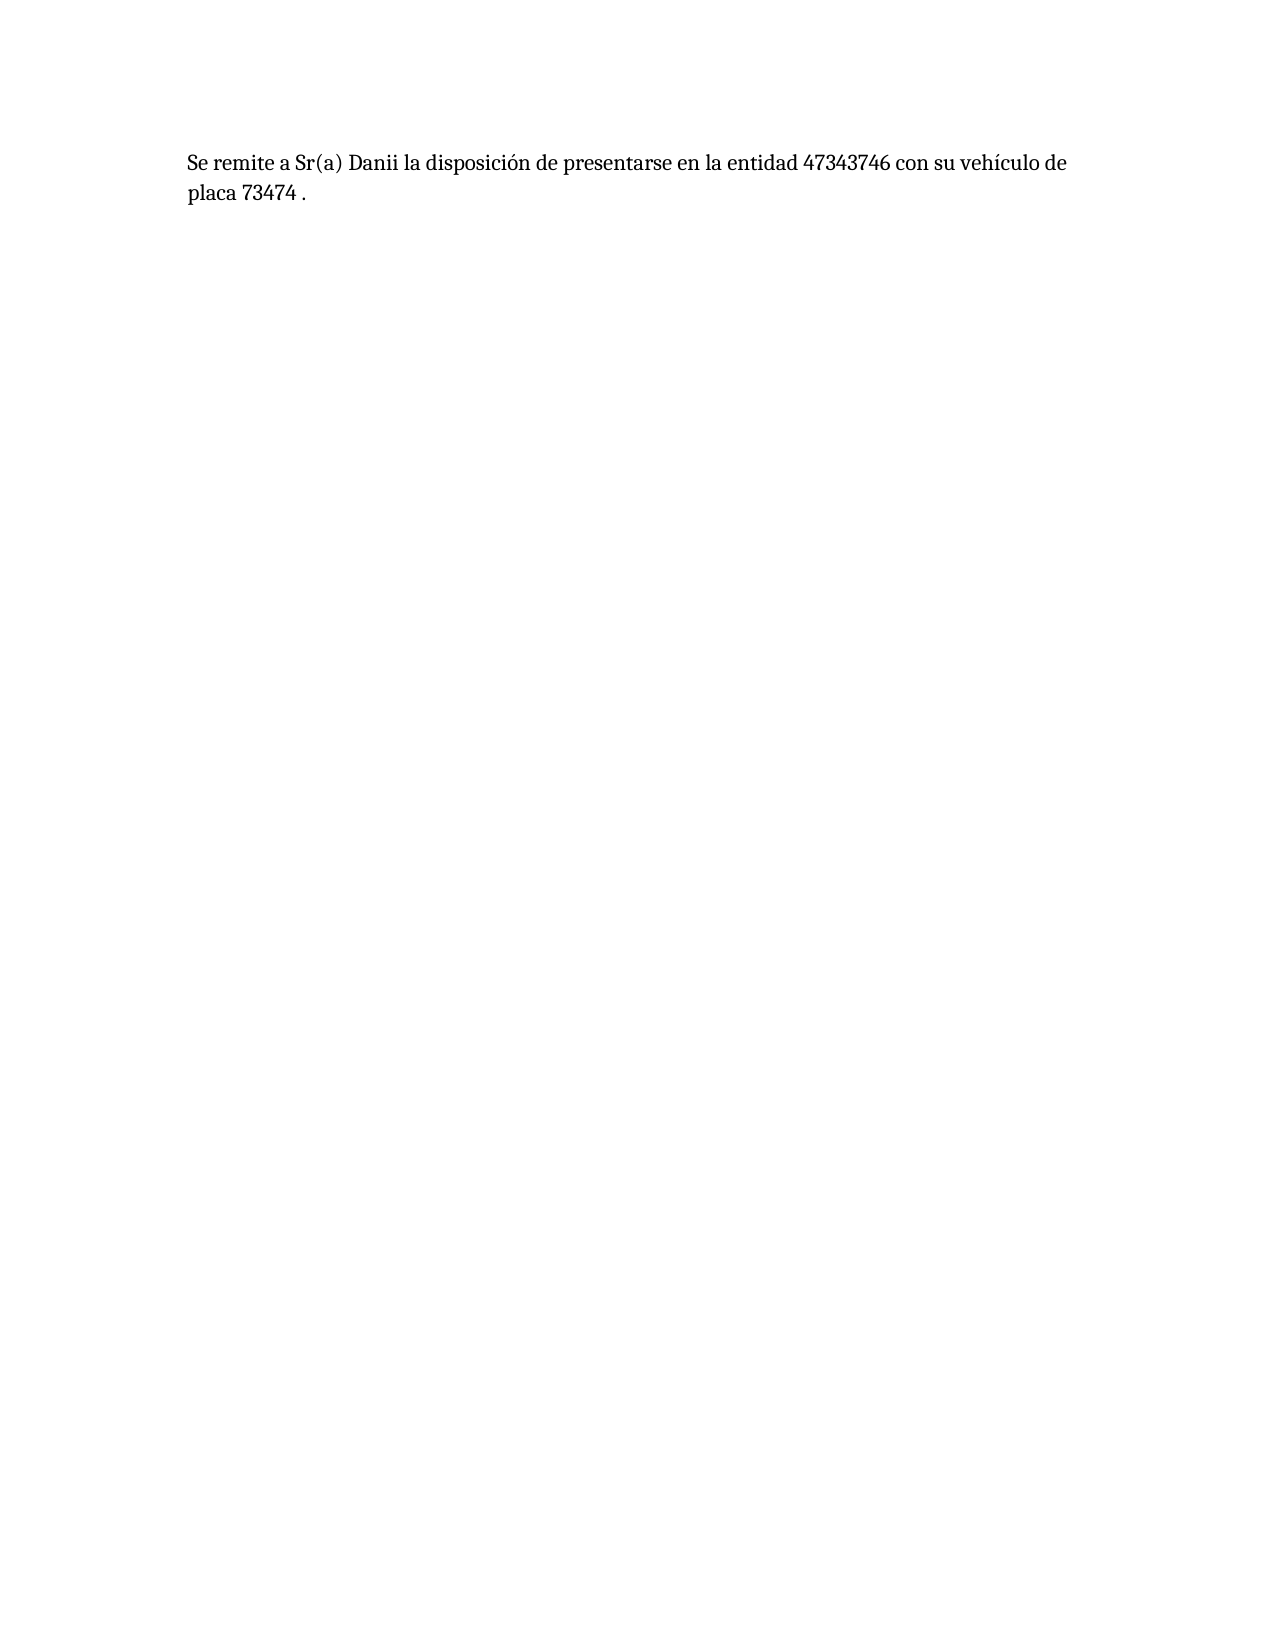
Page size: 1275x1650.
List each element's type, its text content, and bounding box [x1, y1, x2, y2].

text Se remite a Sr(a) Danii la disposición de presentarse en la entidad 47343746 con su vehículo de placa 73474 . [187, 150, 1087, 207]
